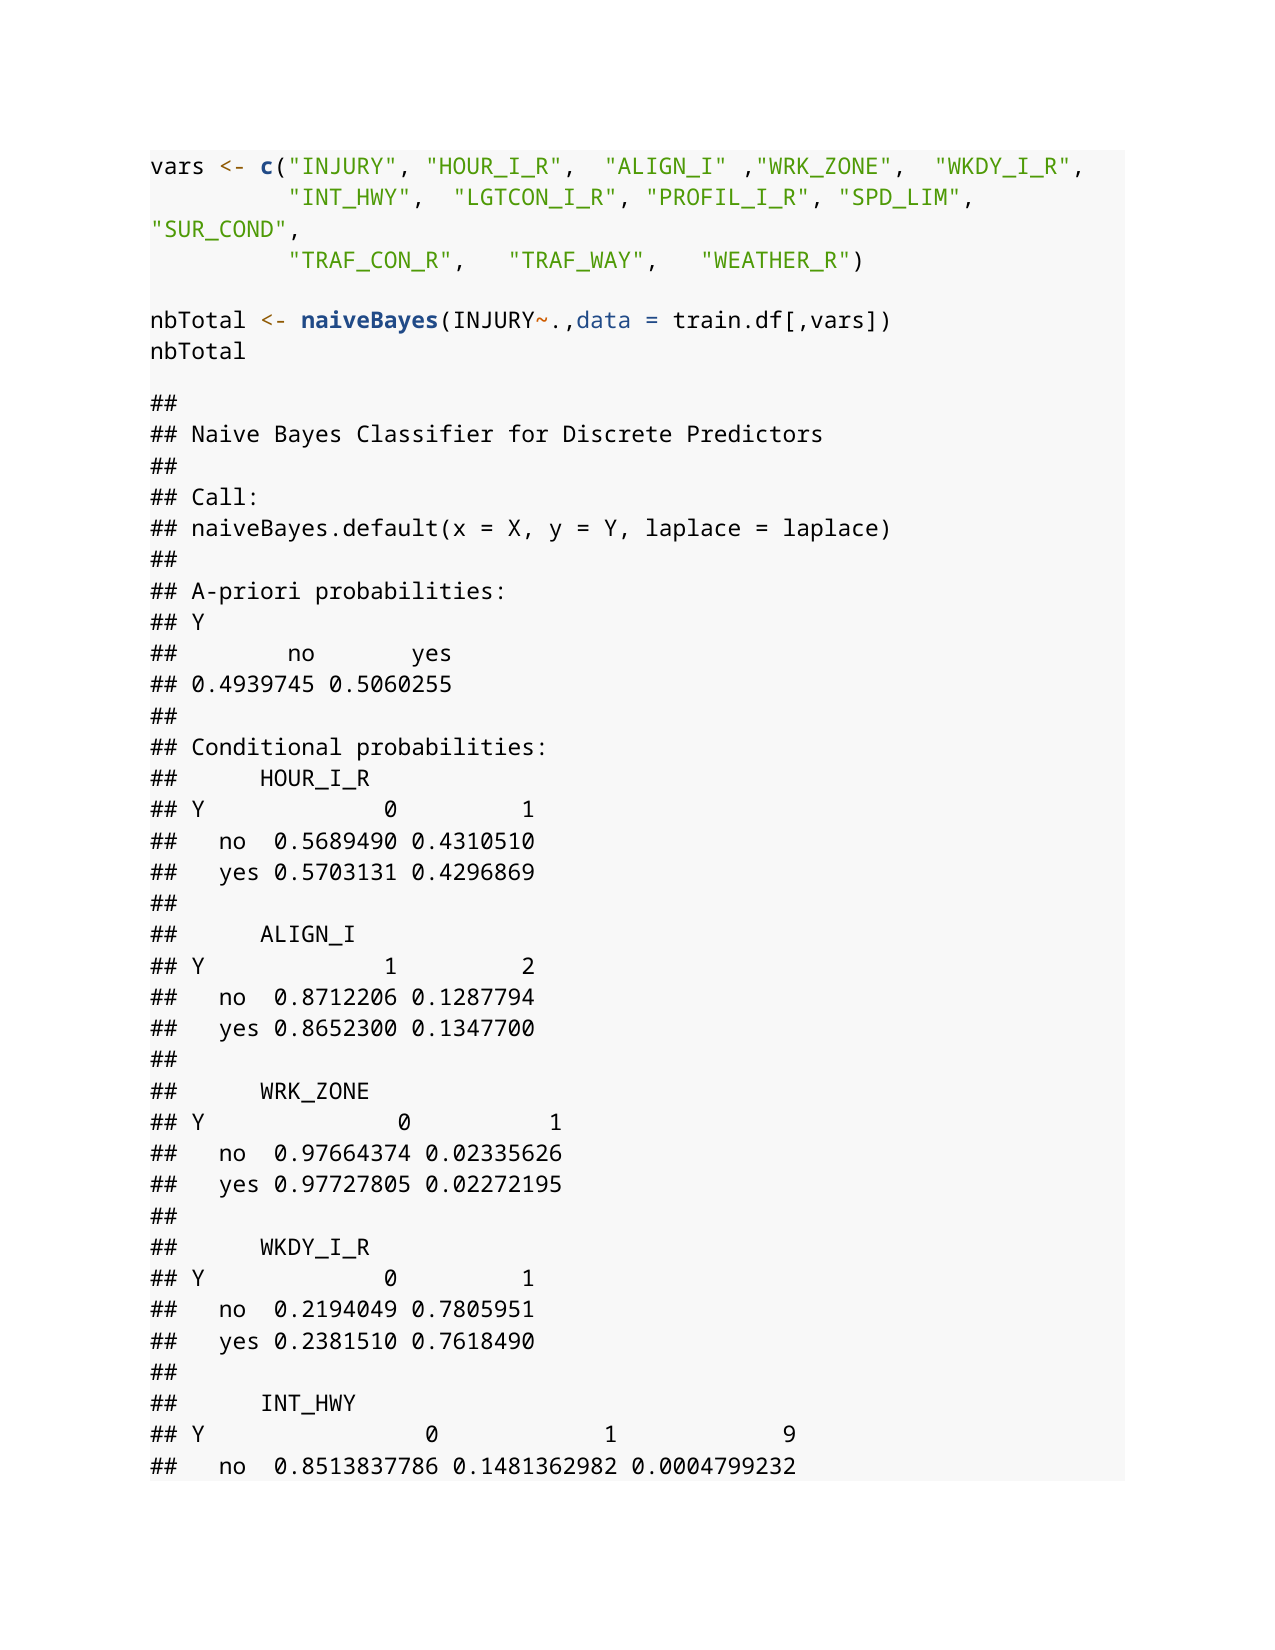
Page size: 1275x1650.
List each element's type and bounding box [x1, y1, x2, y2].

text [150, 387, 1125, 1481]
text [150, 150, 1125, 366]
